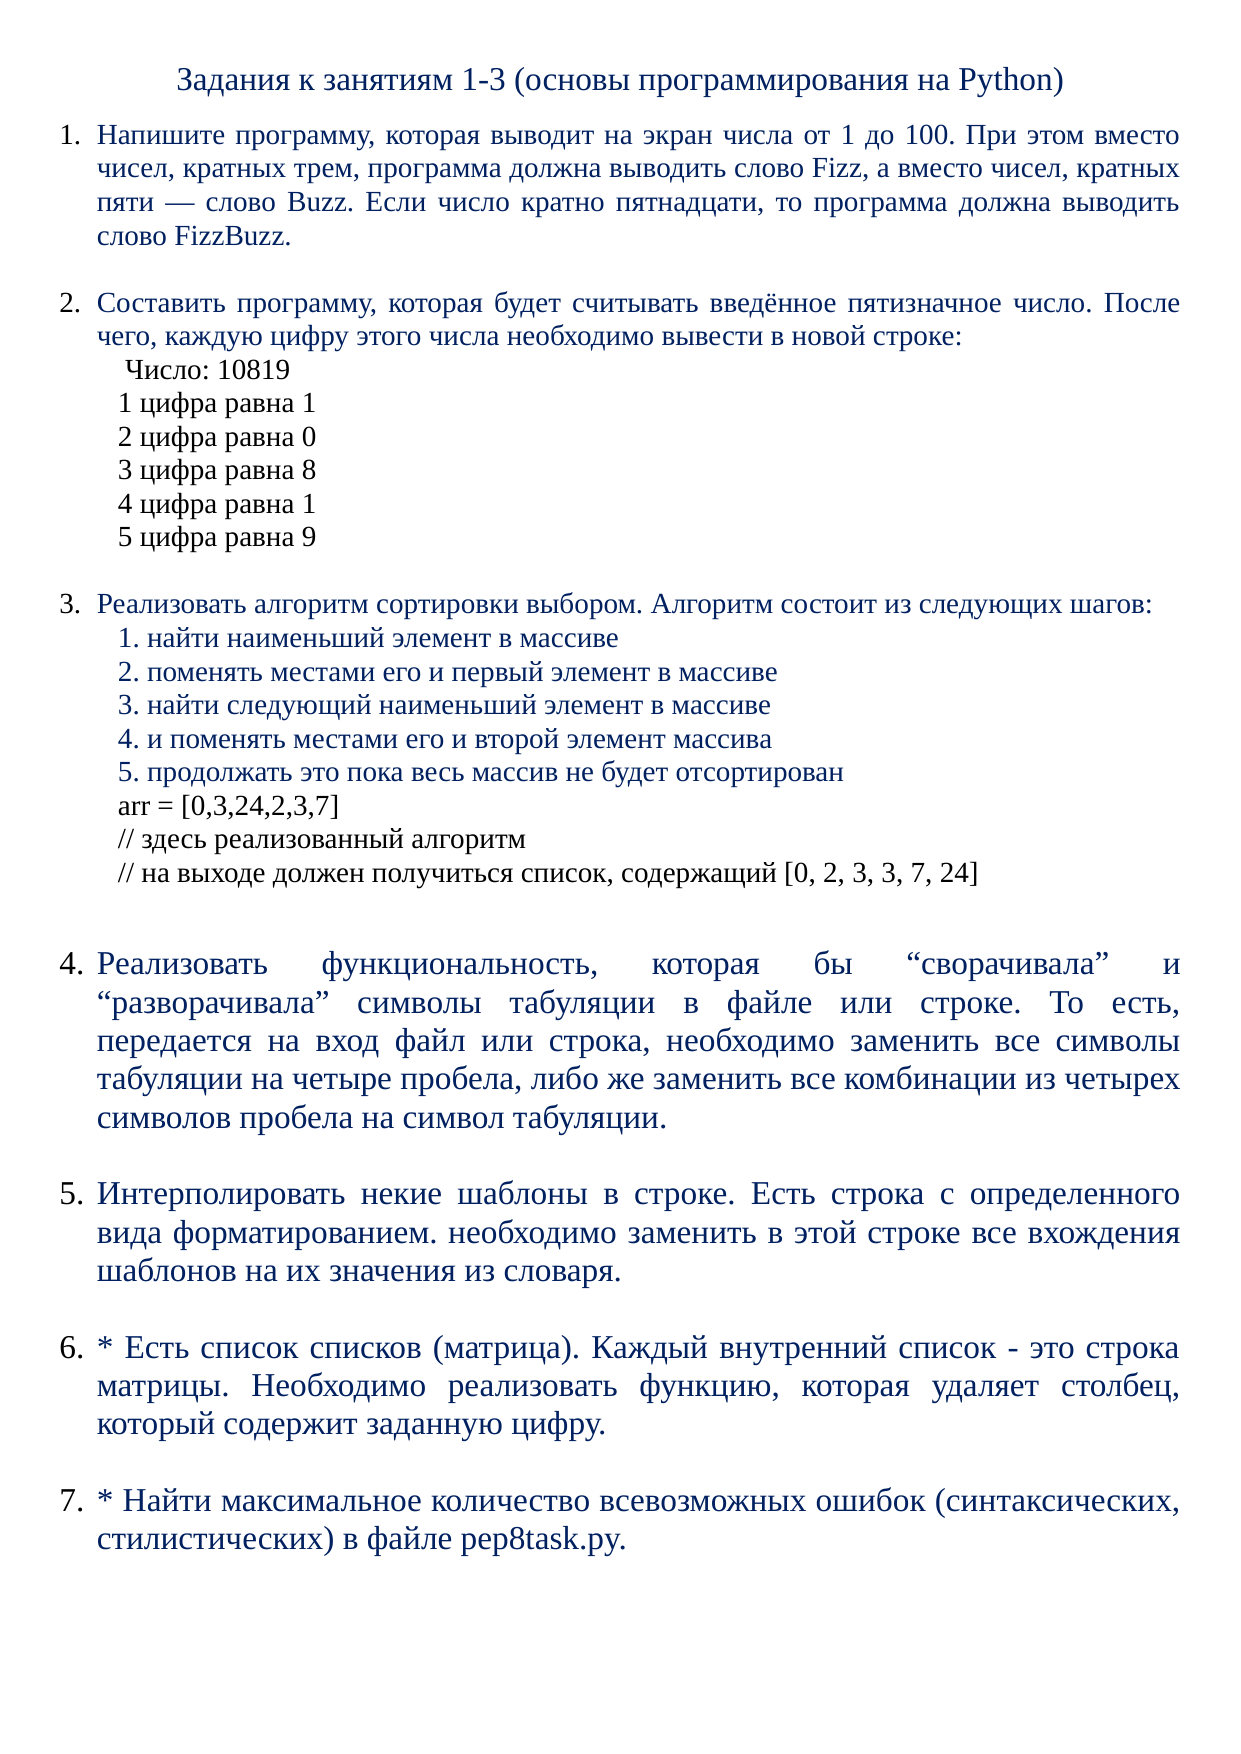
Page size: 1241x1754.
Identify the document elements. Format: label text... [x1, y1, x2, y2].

text 4. и поменять местами его и второй элемент массива [118, 721, 1181, 754]
text arr = [0,3,24,2,3,7] [118, 788, 1181, 821]
list Реализовать функциональность, которая бы “сворачивала” и “разворачивала” символы табуляции в файле или строке. То есть, передается на вход файл или строка, необходимо заменить все символы табуляции на четыре пробела, либо же заменить все комбинации из четырех символов пробела на символ табуляции. [59, 944, 1181, 1135]
text 5 цифра равна 9 [118, 519, 1181, 553]
list * Найти максимальное количество всевозможных ошибок (синтаксических, стилистических) в файле pep8task.py. [59, 1480, 1181, 1557]
text 4 цифра равна 1 [118, 486, 1181, 519]
text 3 цифра равна 8 [118, 452, 1181, 486]
list Реализовать алгоритм сортировки выбором. Алгоритм состоит из следующих шагов: [59, 587, 1181, 620]
text 3. найти следующий наименьший элемент в массиве [118, 687, 1181, 721]
list Интерполировать некие шаблоны в строке. Есть строка с определенного вида форматированием. необходимо заменить в этой строке все вхождения шаблонов на их значения из словаря. [59, 1174, 1181, 1289]
list * Есть список списков (матрица). Каждый внутренний список - это строка матрицы. Необходимо реализовать функцию, которая удаляет столбец, который содержит заданную цифру. [59, 1327, 1181, 1442]
text Задания к занятиям 1-3 (основы программирования на Python) [59, 59, 1181, 97]
text // здесь реализованный алгоритм [118, 821, 1181, 855]
text 1. найти наименьший элемент в массиве [118, 620, 1181, 654]
text 2 цифра равна 0 [118, 419, 1181, 452]
text 1 цифра равна 1 [118, 385, 1181, 419]
list Напишите программу, которая выводит на экран числа от 1 до 100. При этом вместо чисел, кратных трем, программа должна выводить слово Fizz, а вместо чисел, кратных пяти — слово Buzz. Если число кратно пятнадцати, то программа должна выводить слово FizzBuzz. [59, 117, 1181, 251]
text // на выходе должен получиться список, содержащий [0, 2, 3, 3, 7, 24] [118, 855, 1181, 888]
list Составить программу, которая будет считывать введённое пятизначное число. После чего, каждую цифру этого числа необходимо вывести в новой строке: [59, 285, 1181, 352]
text 5. продолжать это пока весь массив не будет отсортирован [118, 754, 1181, 788]
text 2. поменять местами его и первый элемент в массиве [118, 654, 1181, 687]
text Число: 10819 [118, 352, 1181, 385]
